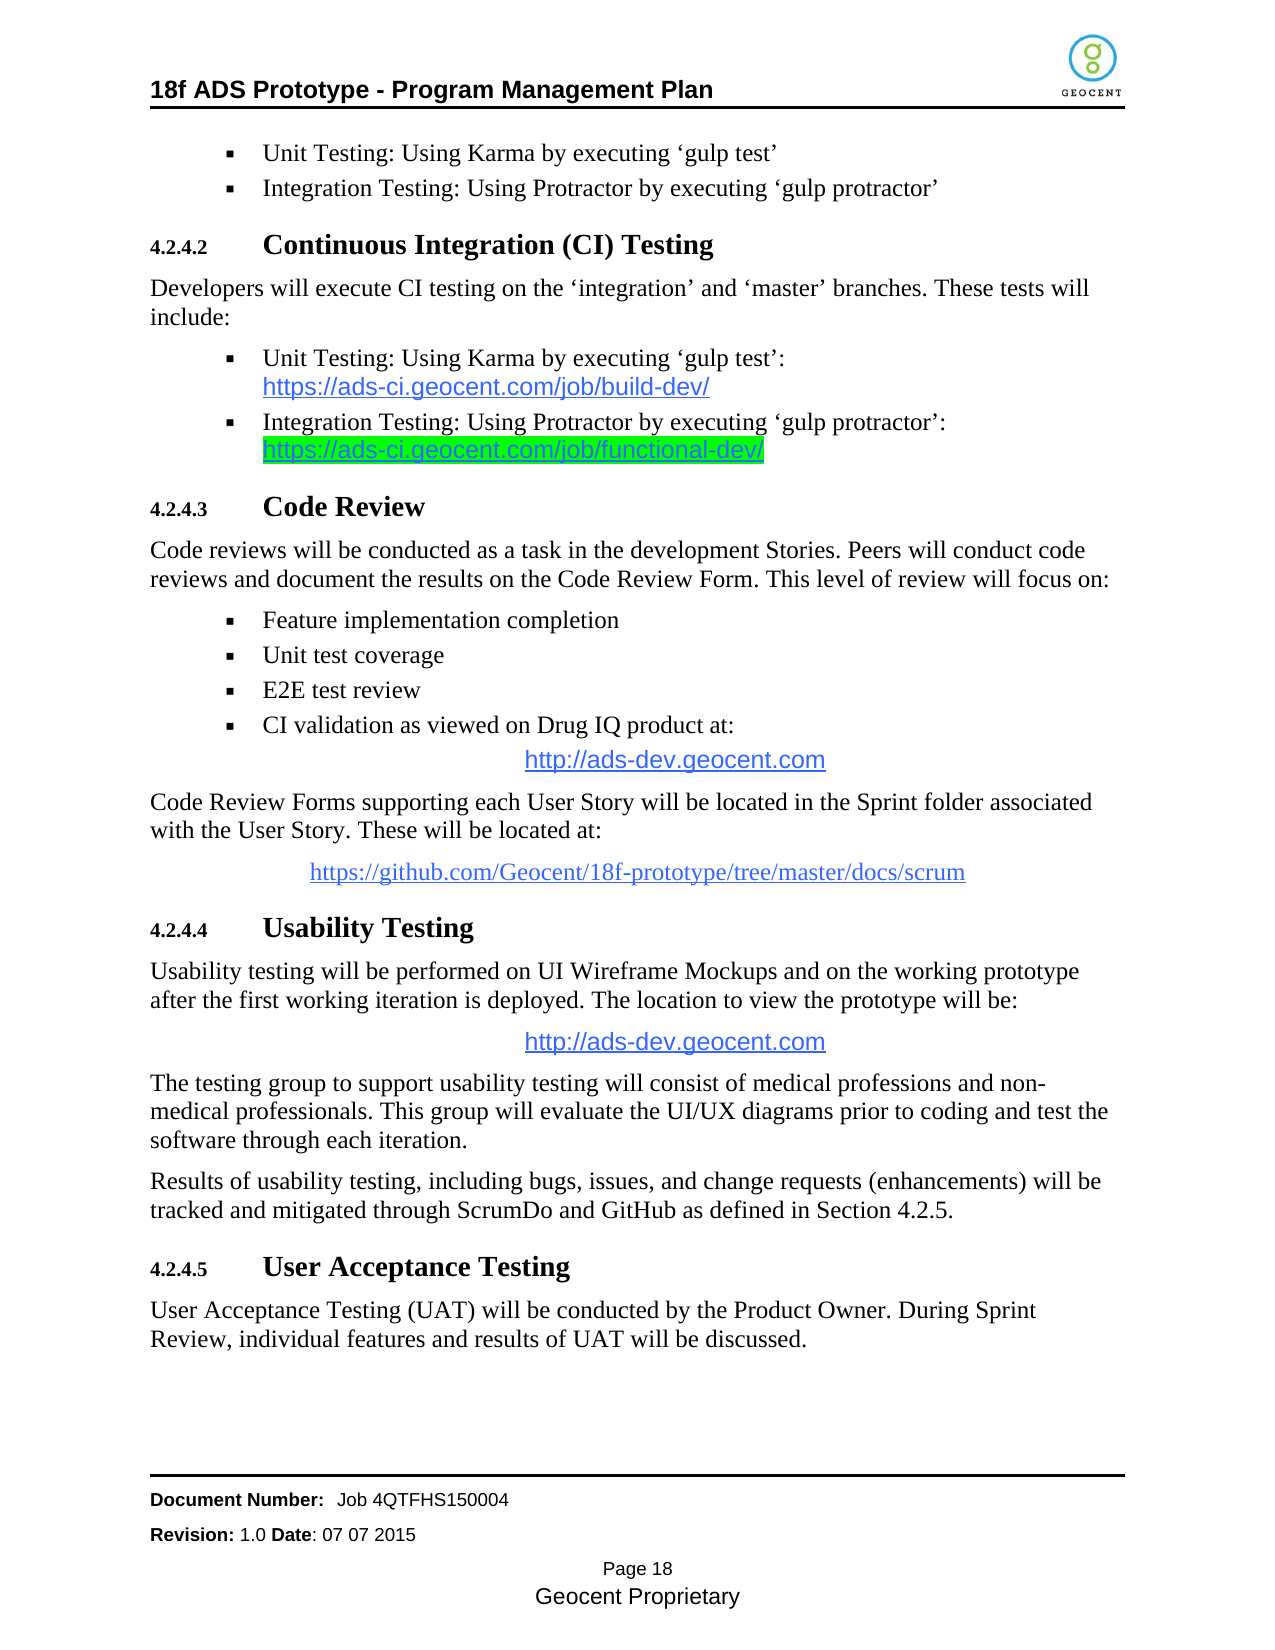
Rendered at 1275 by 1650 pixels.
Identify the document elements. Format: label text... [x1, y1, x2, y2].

text User Acceptance Testing (UAT) will be conducted by the Product Owner. During Sprint Review, individual features and results of UAT will be discussed. [150, 1295, 1125, 1352]
list Unit Testing: Using Karma by executing ‘gulp test’: https://ads-ci.geocent.com/job/build-dev/ [225, 343, 1125, 401]
list E2E test review [225, 675, 1125, 704]
list http://ads-dev.geocent.com [225, 745, 1125, 774]
subtitle Code Review [150, 489, 1125, 523]
list CI validation as viewed on Drug IQ product at: [225, 710, 1125, 739]
text https://github.com/Geocent/18f-prototype/tree/master/docs/scrum [150, 857, 1125, 885]
text Code reviews will be conducted as a task in the development Stories. Peers will conduct code reviews and document the results on the Code Review Form. This level of review will focus on: [150, 535, 1125, 593]
text Code Review Forms supporting each User Story will be located in the Sprint folder associated with the User Story. These will be located at: [150, 787, 1125, 844]
subtitle User Acceptance Testing [150, 1249, 1125, 1282]
list Unit Testing: Using Karma by executing ‘gulp test’ [225, 138, 1125, 167]
text Developers will execute CI testing on the ‘integration’ and ‘master’ branches. These tests will include: [150, 273, 1125, 330]
text Results of usability testing, including bugs, issues, and change requests (enhancements) will be tracked and mitigated through ScrumDo and GitHub as defined in Section 4.2.5. [150, 1166, 1125, 1224]
list http://ads-dev.geocent.com [225, 1026, 1125, 1055]
list Integration Testing: Using Protractor by executing ‘gulp protractor’ [225, 173, 1125, 202]
subtitle Continuous Integration (CI) Testing [150, 227, 1125, 260]
text Usability testing will be performed on UI Wireframe Mockups and on the working prototype after the first working iteration is deployed. The location to view the prototype will be: [150, 956, 1125, 1014]
text The testing group to support usability testing will consist of medical professions and non-medical professionals. This group will evaluate the UI/UX diagrams prior to coding and test the software through each iteration. [150, 1068, 1125, 1154]
list Unit test coverage [225, 640, 1125, 669]
list Feature implementation completion [225, 605, 1125, 634]
list Integration Testing: Using Protractor by executing ‘gulp protractor’: https://ads-ci.geocent.com/job/functional-dev/ [225, 407, 1125, 464]
subtitle Usability Testing [150, 910, 1125, 944]
